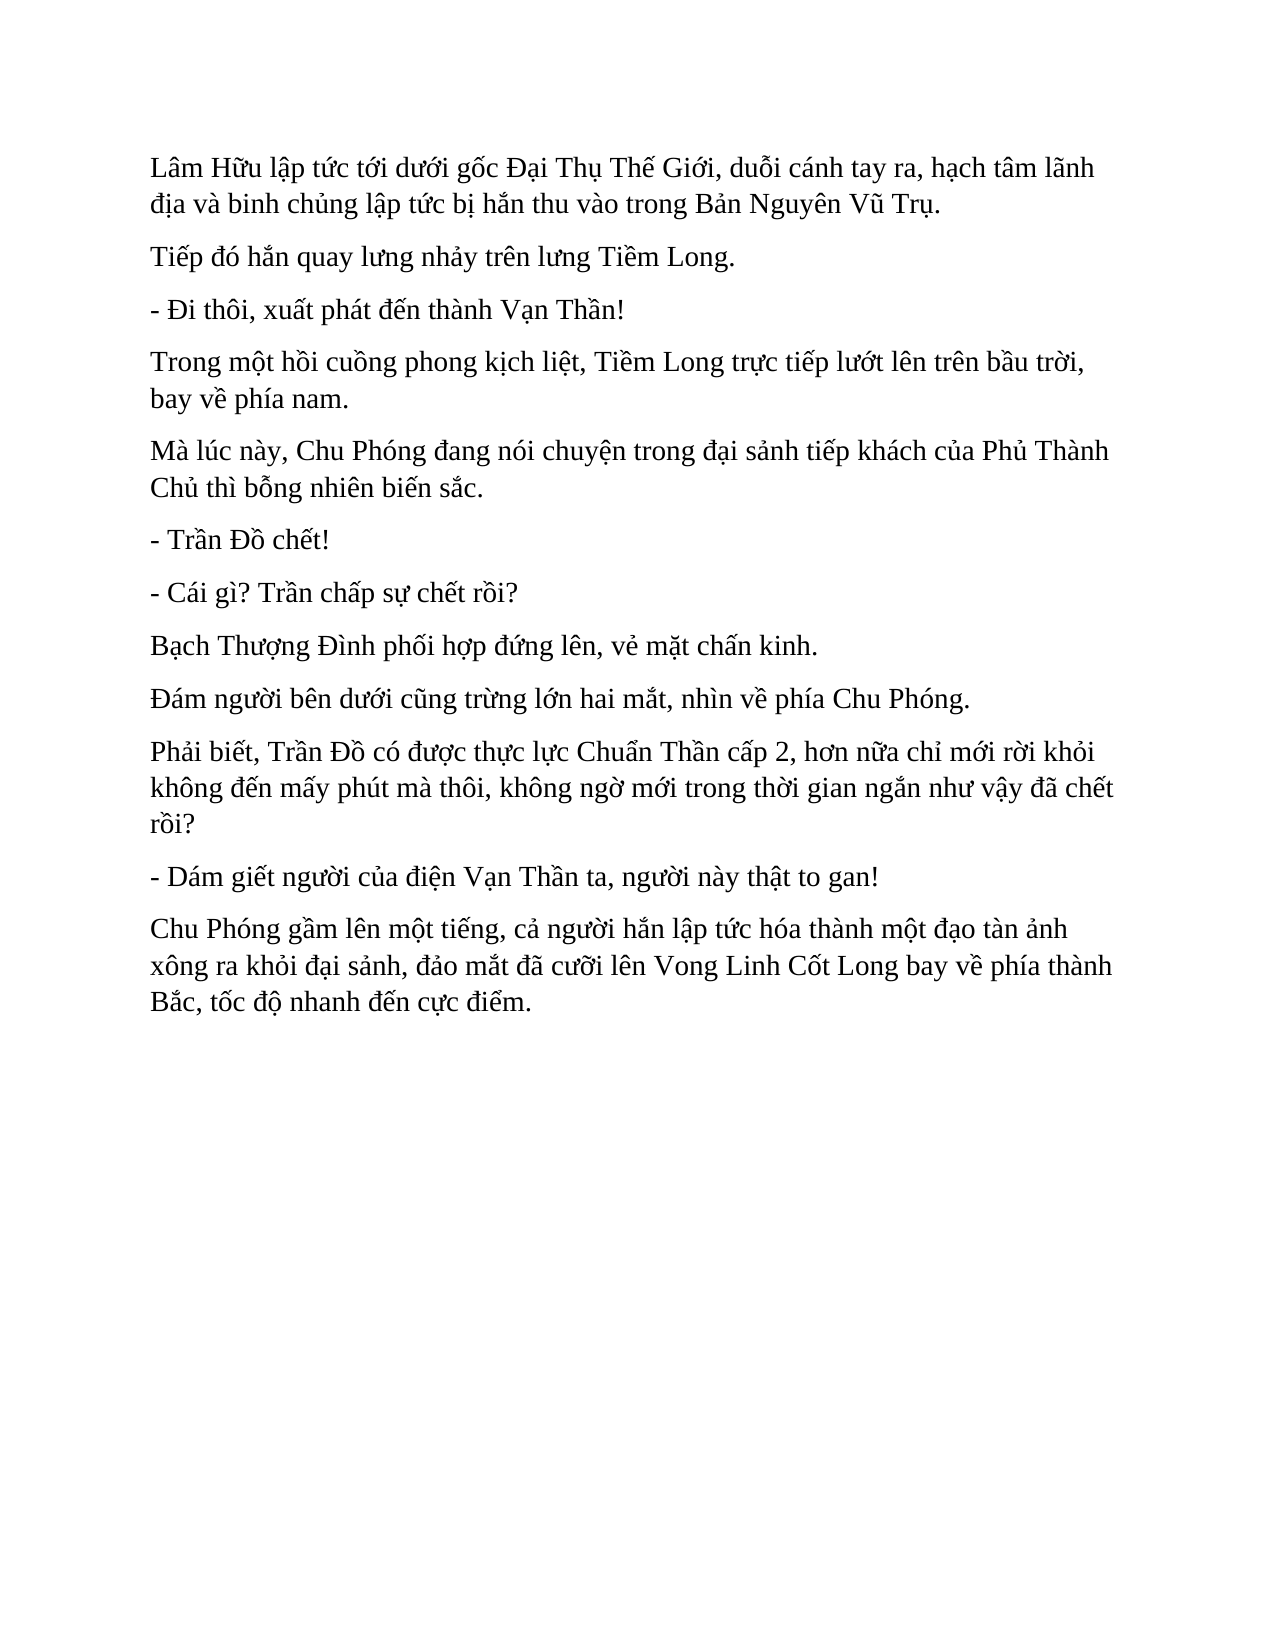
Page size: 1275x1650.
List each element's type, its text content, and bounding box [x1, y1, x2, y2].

text Bạch Thượng Đình phối hợp đứng lên, vẻ mặt chấn kinh. [150, 628, 1125, 662]
text - Dám giết người của điện Vạn Thần ta, người này thật to gan! [150, 859, 1125, 892]
text Chu Phóng gầm lên một tiếng, cả người hắn lập tức hóa thành một đạo tàn ảnh xông ra khỏi đại sảnh, đảo mắt đã cưỡi lên Vong Linh Cốt Long bay về phía thành Bắc, tốc độ nhanh đến cực điểm. [150, 912, 1125, 1017]
text - Đi thôi, xuất phát đến thành Vạn Thần! [150, 292, 1125, 325]
text - Cái gì? Trần chấp sự chết rồi? [150, 575, 1125, 609]
text Phải biết, Trần Đồ có được thực lực Chuẩn Thần cấp 2, hơn nữa chỉ mới rời khỏi không đến mấy phút mà thôi, không ngờ mới trong thời gian ngắn như vậy đã chết rồi? [150, 734, 1125, 839]
text Tiếp đó hắn quay lưng nhảy trên lưng Tiềm Long. [150, 239, 1125, 272]
text Lâm Hữu lập tức tới dưới gốc Đại Thụ Thế Giới, duỗi cánh tay ra, hạch tâm lãnh địa và binh chủng lập tức bị hắn thu vào trong Bản Nguyên Vũ Trụ. [150, 150, 1125, 220]
text Mà lúc này, Chu Phóng đang nói chuyện trong đại sảnh tiếp khách của Phủ Thành Chủ thì bỗng nhiên biến sắc. [150, 433, 1125, 503]
text Đám người bên dưới cũng trừng lớn hai mắt, nhìn về phía Chu Phóng. [150, 681, 1125, 714]
text Trong một hồi cuồng phong kịch liệt, Tiềm Long trực tiếp lướt lên trên bầu trời, bay về phía nam. [150, 344, 1125, 414]
text - Trần Đồ chết! [150, 522, 1125, 556]
